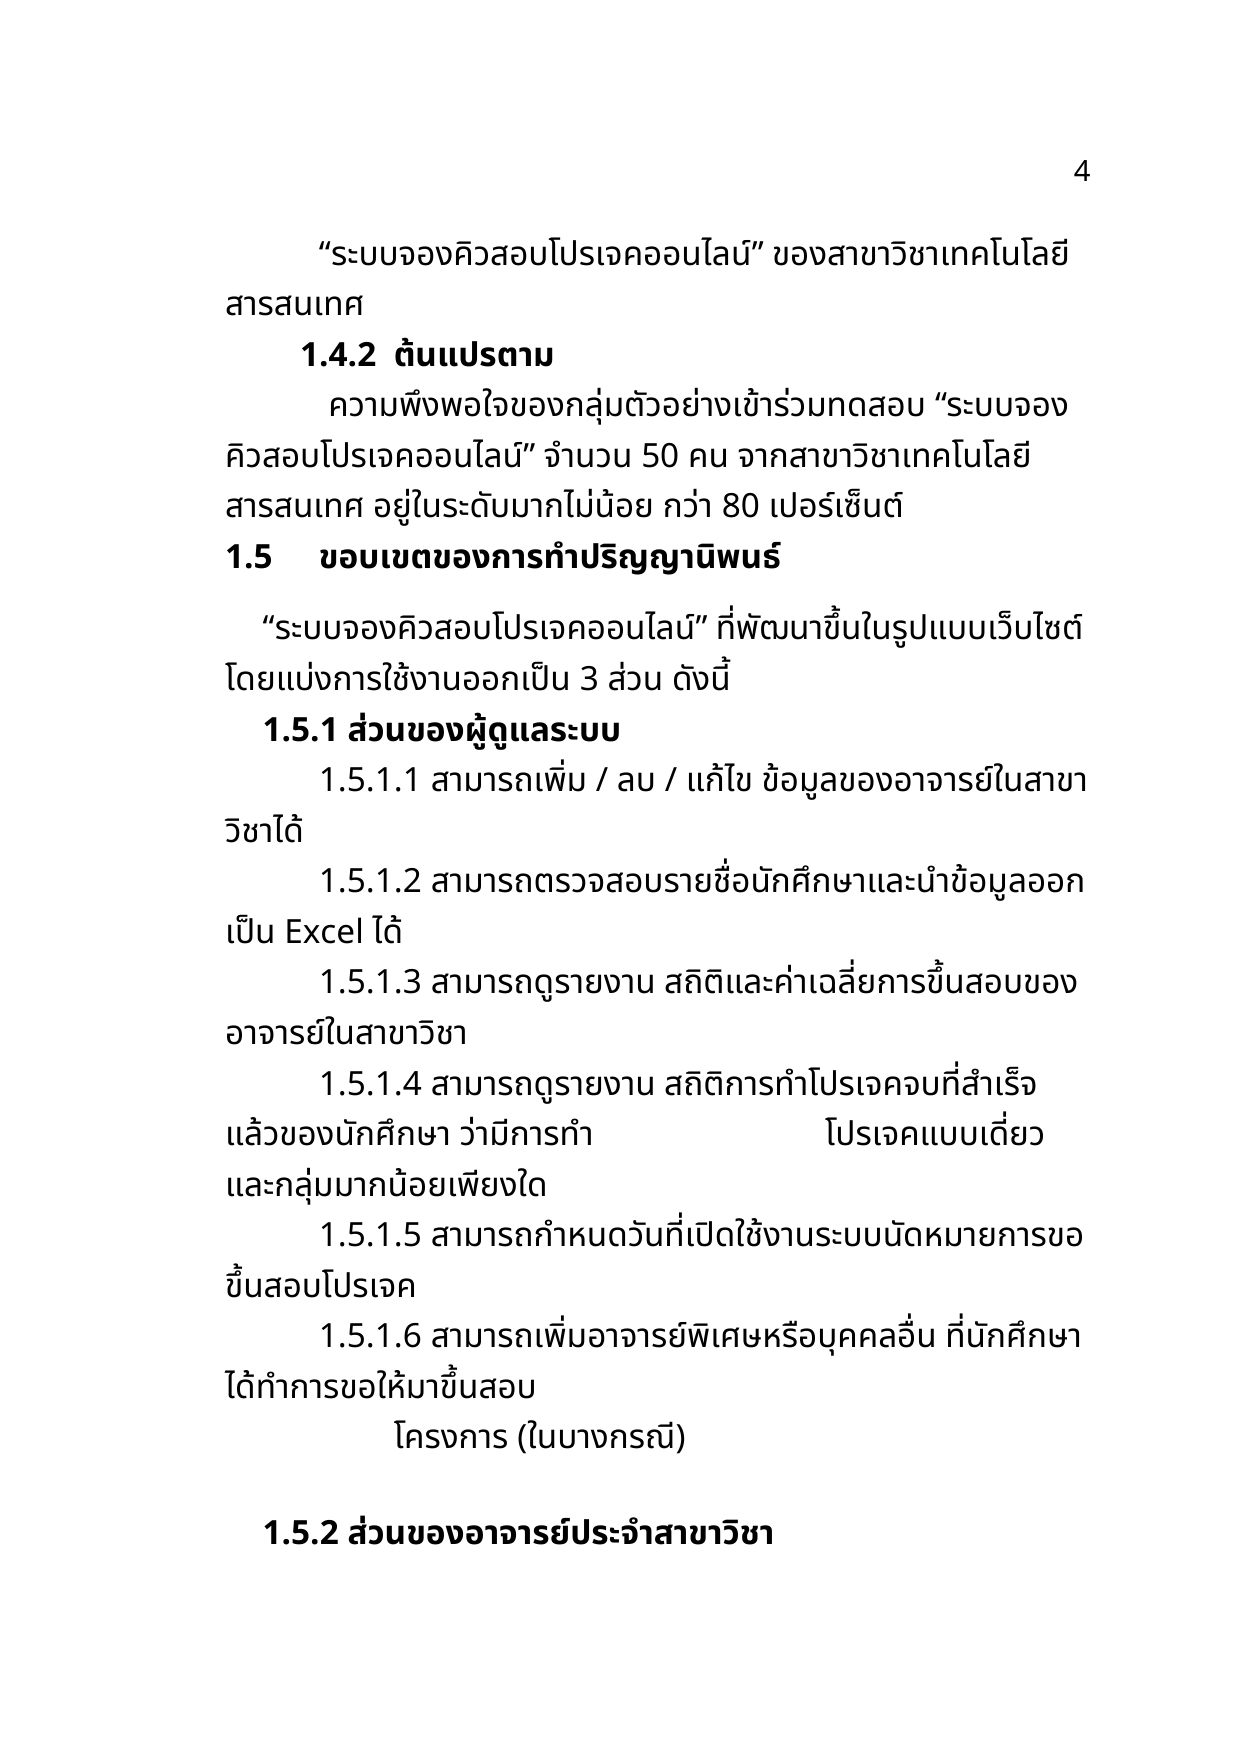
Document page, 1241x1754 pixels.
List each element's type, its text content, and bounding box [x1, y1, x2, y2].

text ความพึงพอใจของกลุ่มตัวอย่างเข้าร่วมทดสอบ “ระบบจองคิวสอบโปรเจคออนไลน์” จำนวน 50 คน จากสาขาวิชาเทคโนโลยีสารสนเทศ อยู่ในระดับมากไม่น้อย กว่า 80 เปอร์เซ็นต์ [225, 381, 1090, 533]
text โครงการ (ในบางกรณี) [225, 1413, 1090, 1464]
text 1.5 ขอบเขตของการทำปริญญานิพนธ์ [225, 533, 1090, 583]
text “ระบบจองคิวสอบโปรเจคออนไลน์” ของสาขาวิชาเทคโนโลยีสารสนเทศ [225, 229, 1090, 330]
text 1.5.1.4 สามารถดูรายงาน สถิติการทำโปรเจคจบที่สำเร็จแล้วของนักศึกษา ว่ามีการทำ โปรเจคแบบเดี่ยวและกลุ่มมากน้อยเพียงใด [225, 1059, 1090, 1211]
text 1.5.1.6 สามารถเพิ่มอาจารย์พิเศษหรือบุคคลอื่น ที่นักศึกษาได้ทำการขอให้มาขึ้นสอบ [225, 1312, 1090, 1413]
text 1.5.1 ส่วนของผู้ดูแลระบบ [225, 705, 1090, 756]
text 1.5.1.2 สามารถตรวจสอบรายชื่อนักศึกษาและนำข้อมูลออกเป็น Excel ได้ [225, 857, 1090, 958]
text 1.5.1.5 สามารถกำหนดวันที่เปิดใช้งานระบบนัดหมายการขอขึ้นสอบโปรเจค [225, 1211, 1090, 1312]
text “ระบบจองคิวสอบโปรเจคออนไลน์” ที่พัฒนาขึ้นในรูปแบบเว็บไซต์ โดยแบ่งการใช้งานออกเป็น 3 ส่วน ดังนี้ [225, 604, 1090, 705]
text 1.5.2 ส่วนของอาจารย์ประจำสาขาวิชา [225, 1509, 1090, 1560]
subtitle 1.4.2 ต้นแปรตาม [225, 330, 1090, 381]
text 1.5.1.3 สามารถดูรายงาน สถิติและค่าเฉลี่ยการขึ้นสอบของอาจารย์ในสาขาวิชา [225, 958, 1090, 1059]
text 1.5.1.1 สามารถเพิ่ม / ลบ / แก้ไข ข้อมูลของอาจารย์ในสาขาวิชาได้ [225, 756, 1090, 857]
